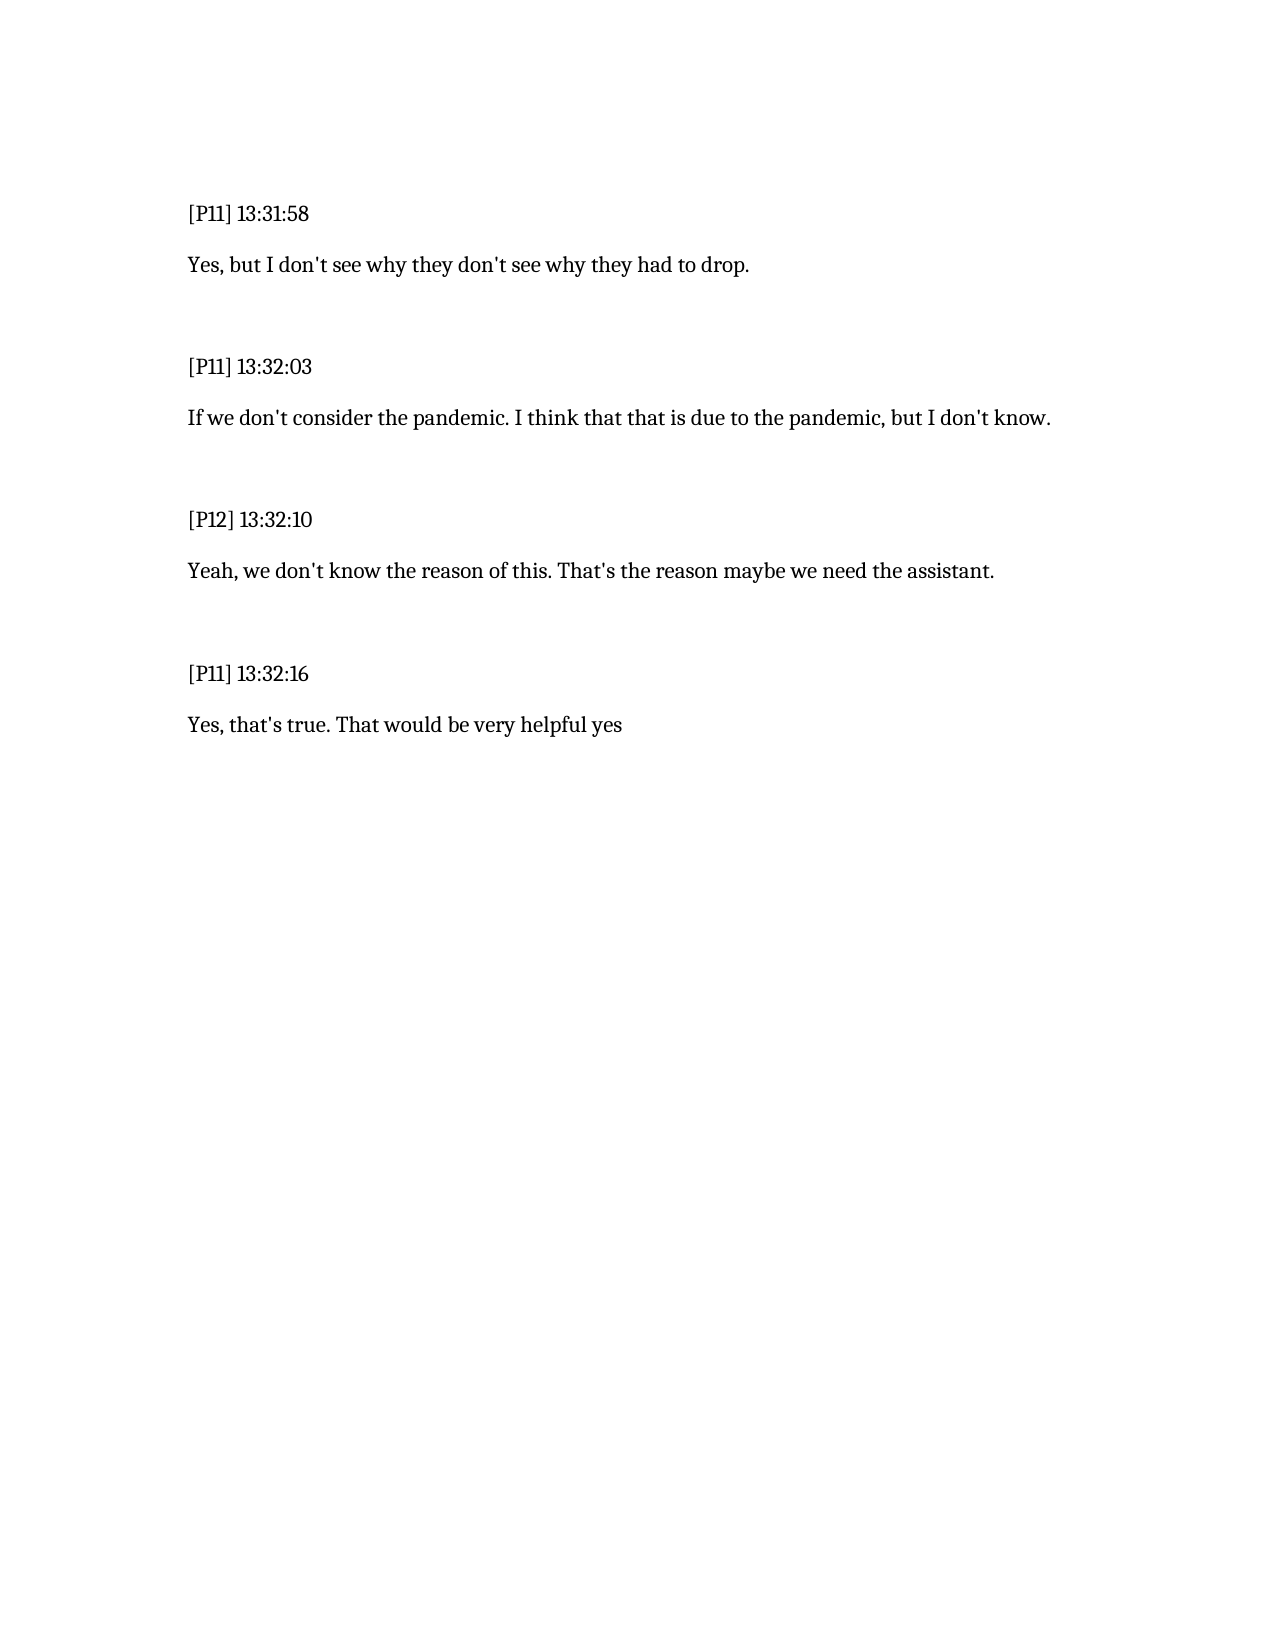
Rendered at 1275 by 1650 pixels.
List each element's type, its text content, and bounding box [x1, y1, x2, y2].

text [P11] 13:31:58 [187, 201, 1087, 227]
text Yeah, we don't know the reason of this. That's the reason maybe we need the assistant. [187, 558, 1087, 585]
text Yes, that's true. That would be very helpful yes [187, 711, 1087, 738]
text [P11] 13:32:16 [187, 660, 1087, 687]
text If we don't consider the pandemic. I think that that is due to the pandemic, but I don't know. [187, 405, 1087, 432]
text Yes, but I don't see why they don't see why they had to drop. [187, 252, 1087, 278]
text [P11] 13:32:03 [187, 354, 1087, 381]
text [P12] 13:32:10 [187, 507, 1087, 534]
